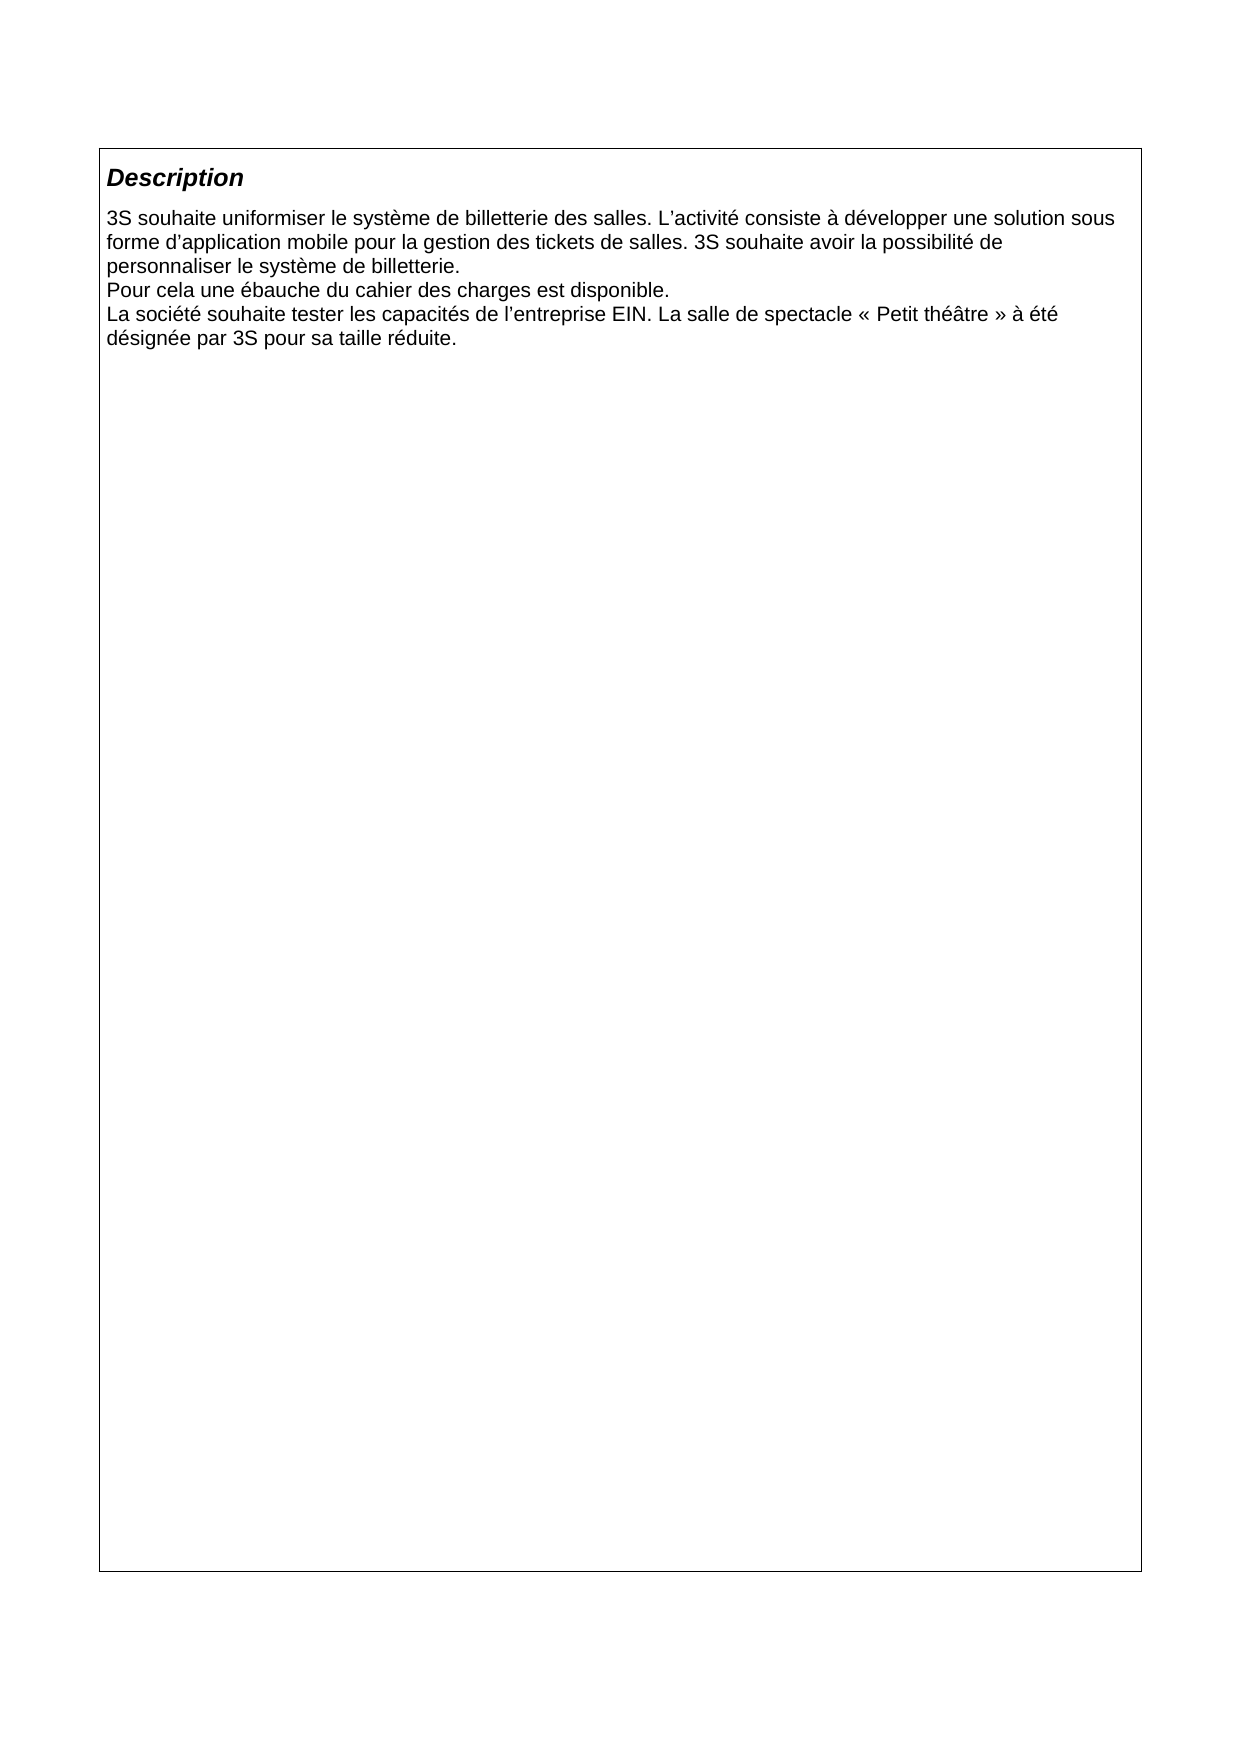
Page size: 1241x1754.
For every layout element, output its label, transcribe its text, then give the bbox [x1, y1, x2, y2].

table_cell 3S souhaite uniformiser le système de billetterie des salles. L’activité consiste à développer une solution sous forme d’application mobile pour la gestion des tickets de salles. 3S souhaite avoir la possibilité de personnaliser le système de billetterie. Pour cela une ébauche du cahier des charges est disponible. La société souhaite tester les capacités de l’entreprise EIN. La salle de spectacle « Petit théâtre » à été désignée par 3S pour sa taille réduite. [100, 206, 1141, 1571]
table_header Description [100, 149, 1141, 206]
